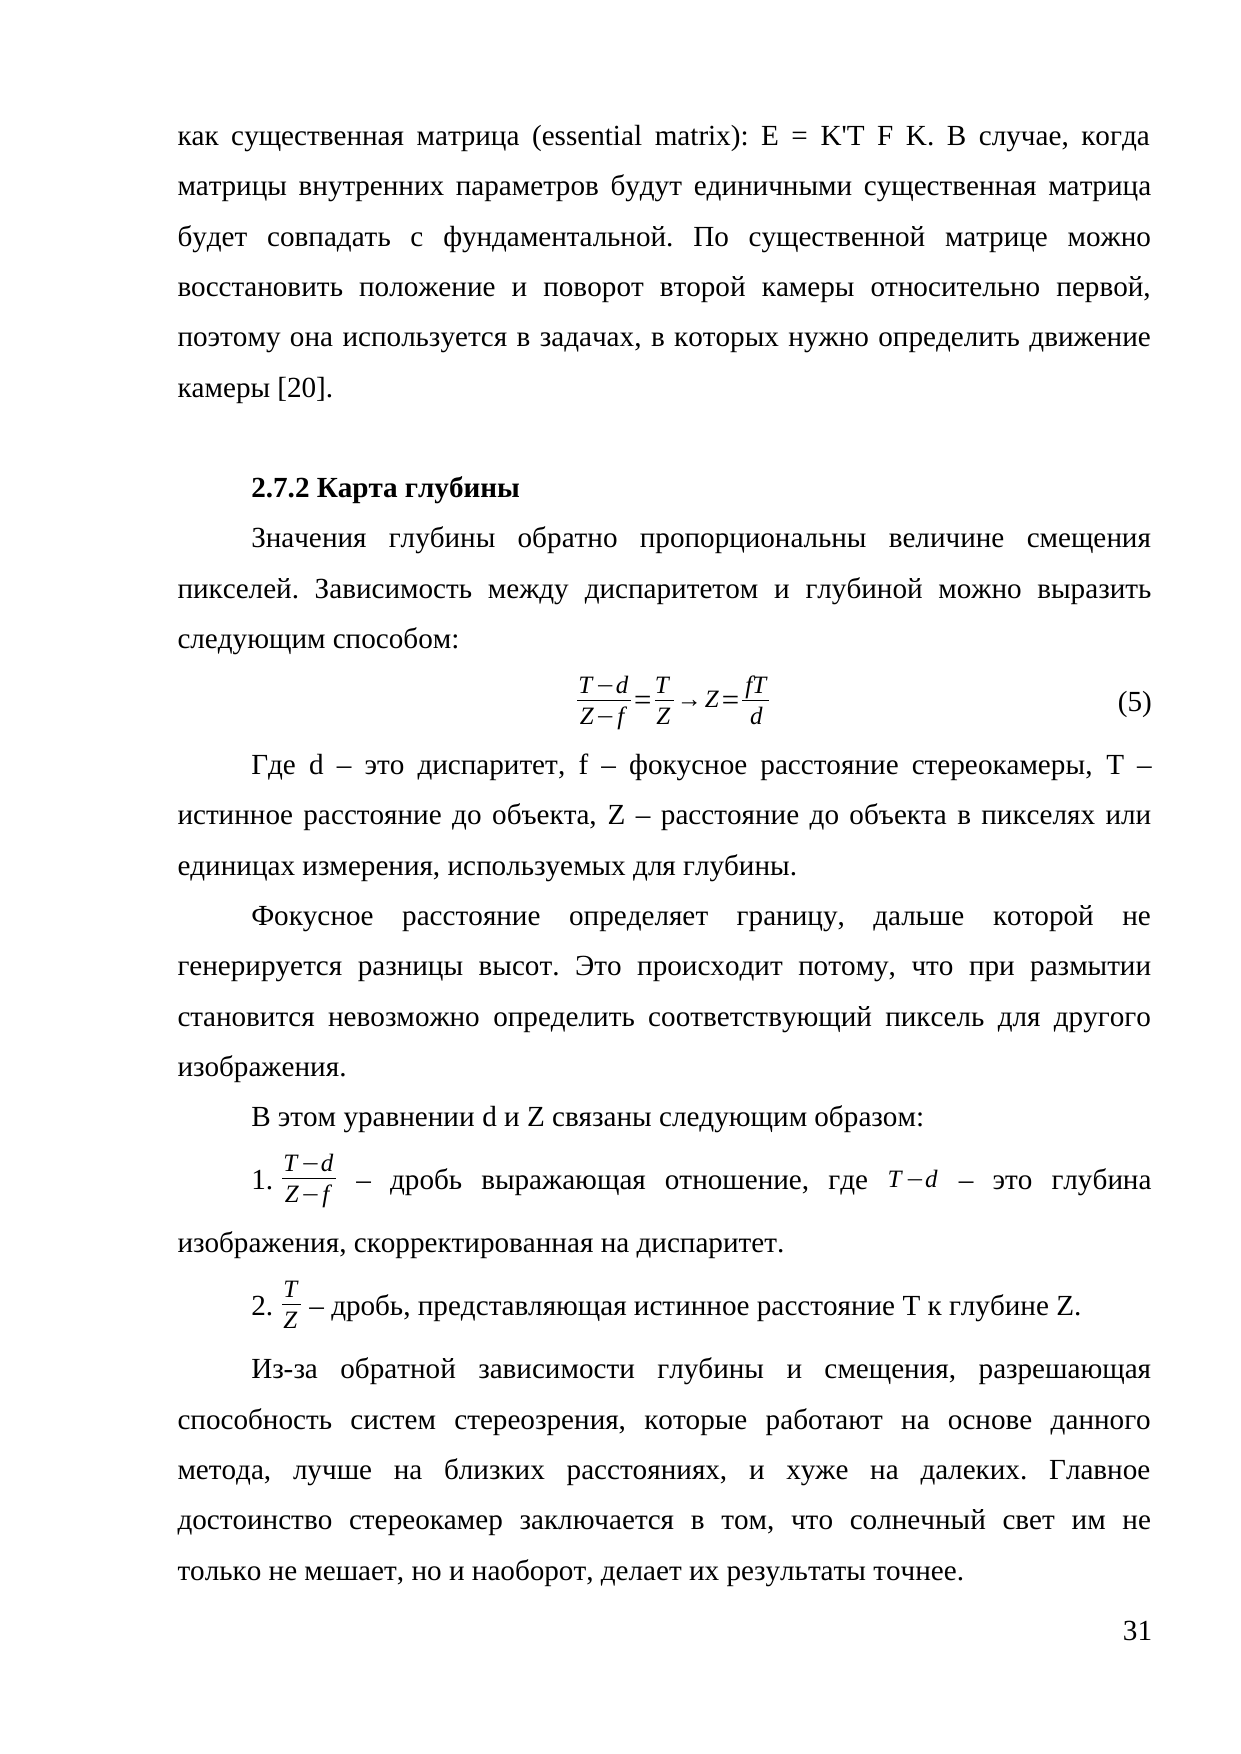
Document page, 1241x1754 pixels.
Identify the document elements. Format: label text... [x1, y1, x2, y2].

text Значения глубины обратно пропорциональны величине смещения пикселей. Зависимость между диспаритетом и глубиной можно выразить следующим способом: [177, 521, 1152, 655]
text Где d – это диспаритет, f – фокусное расстояние стереокамеры, T – истинное расстояние до объекта, Z – расстояние до объекта в пикселях или единицах измерения, используемых для глубины. [177, 747, 1152, 881]
text Фокусное расстояние определяет границу, дальше которой не генерируется разницы высот. Это происходит потому, что при размытии становится невозможно определить соответствующий пиксель для другого изображения. [177, 898, 1152, 1083]
text В этом уравнении d и Z связаны следующим образом: [177, 1099, 1152, 1133]
text Из-за обратной зависимости глубины и смещения, разрешающая способность систем стереозрения, которые работают на основе данного метода, лучше на близких расстояниях, и хуже на далеких. Главное достоинство стереокамер заключается в том, что солнечный свет им не только не мешает, но и наоборот, делает их результаты точнее. [177, 1351, 1152, 1586]
list – дробь выражающая отношение, где – это глубина изображения, скорректированная на диспаритет. [177, 1150, 1152, 1259]
list – дробь, представляющая истинное расстояние T к глубине Z. [177, 1276, 1152, 1335]
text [177, 118, 1152, 403]
table_header [166, 672, 1106, 747]
table_header (5) [1106, 672, 1163, 747]
list Карта глубины [177, 470, 1152, 504]
